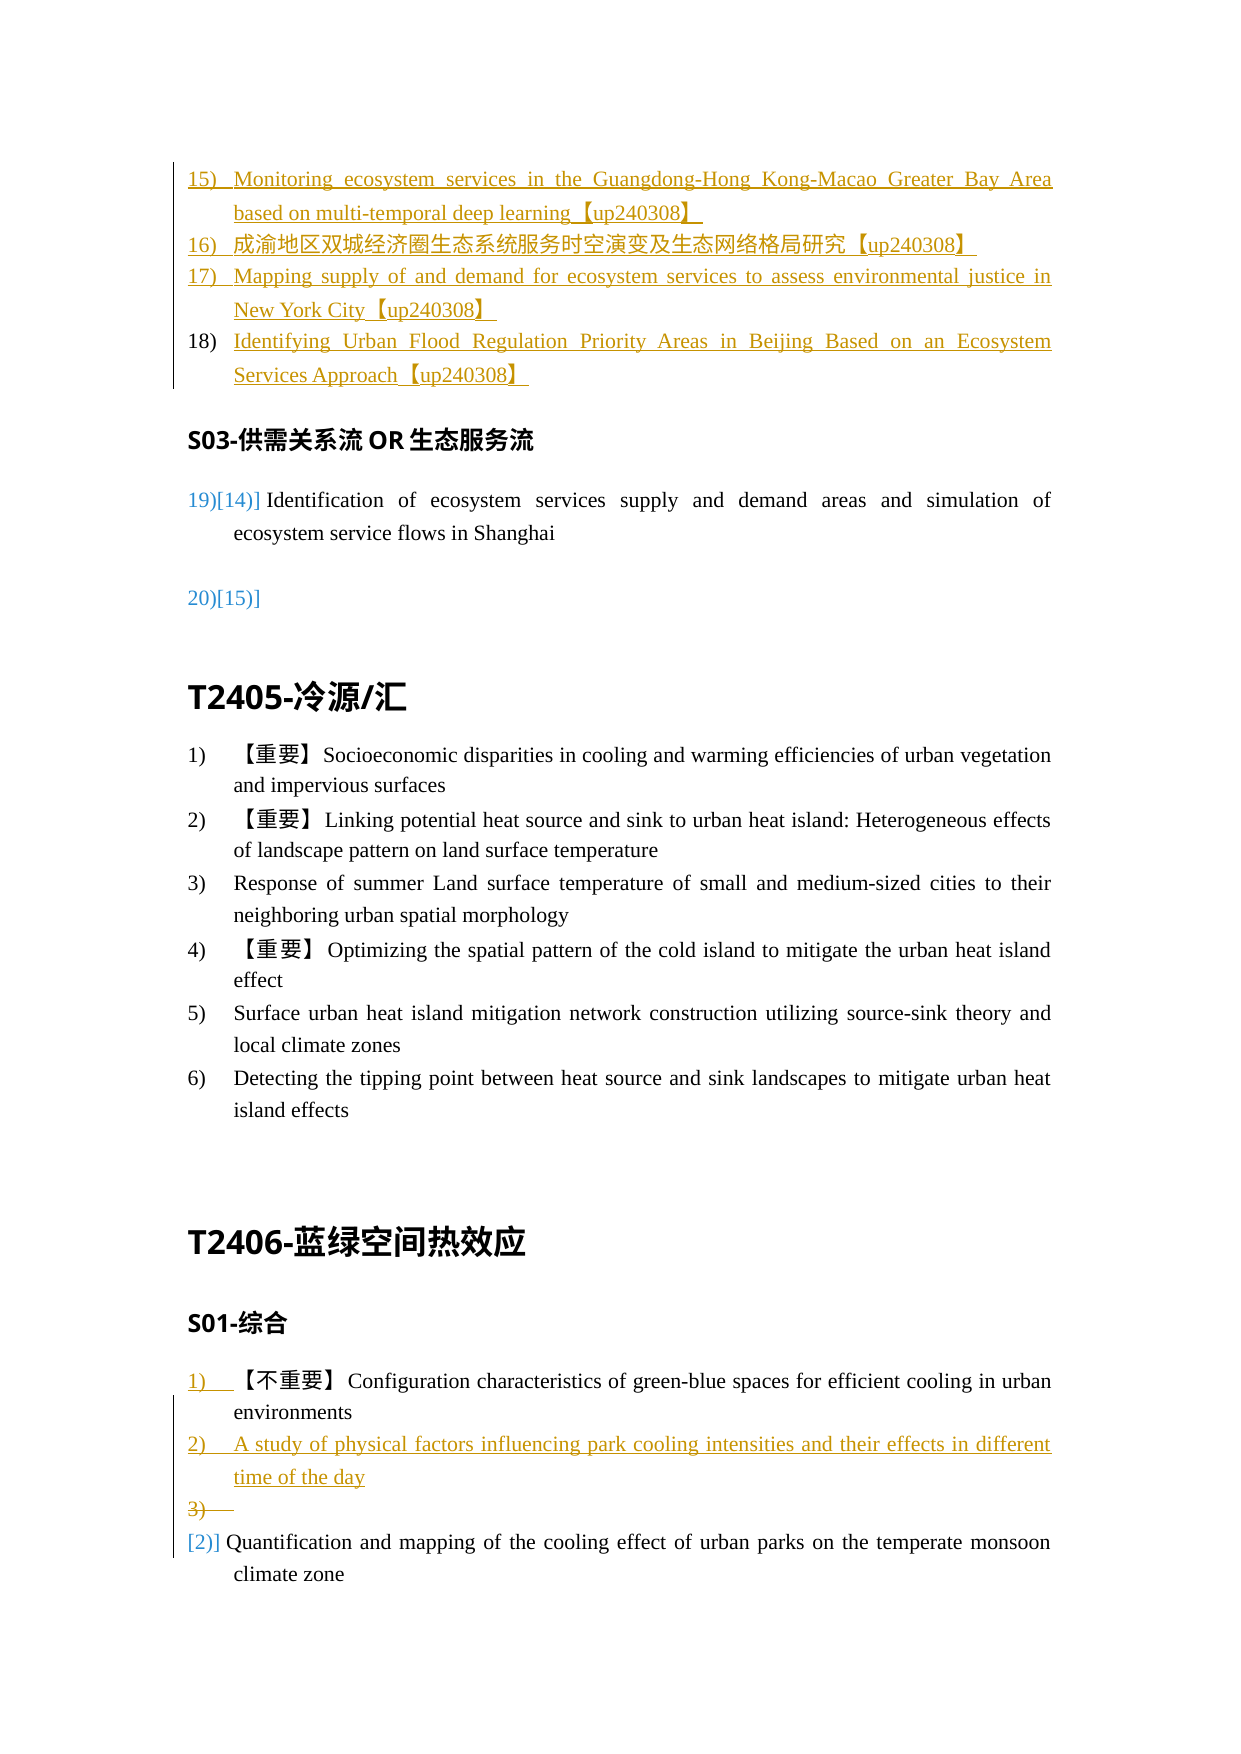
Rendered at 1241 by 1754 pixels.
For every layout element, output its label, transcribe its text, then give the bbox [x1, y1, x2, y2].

list Surface urban heat island mitigation network construction utilizing source-sink theory and local climate zones [187, 996, 1053, 1061]
subtitle S03-供需关系流OR生态服务流 [187, 406, 1053, 471]
list 【重要】Optimizing the spatial pattern of the cold island to mitigate the urban heat island effect [187, 931, 1053, 996]
list Quantification and mapping of the cooling effect of urban parks on the temperate monsoon climate zone [187, 1525, 1053, 1590]
list 【不重要】Configuration characteristics of green-blue spaces for efficient cooling in urban environments [187, 1363, 1053, 1428]
list 【重要】Socioeconomic disparities in cooling and warming efficiencies of urban vegetation and impervious surfaces [187, 736, 1053, 801]
list Identification of ecosystem services supply and demand areas and simulation of ecosystem service flows in Shanghai [187, 484, 1053, 581]
subtitle S01-综合 [187, 1289, 1053, 1354]
subtitle T2406-蓝绿空间热效应 [187, 1208, 1053, 1273]
list Detecting the tipping point between heat source and sink landscapes to mitigate urban heat island effects [187, 1061, 1053, 1126]
subtitle T2405-冷源/汇 [187, 663, 1053, 728]
list Response of summer Land surface temperature of small and medium-sized cities to their neighboring urban spatial morphology [187, 866, 1053, 931]
list 【重要】Linking potential heat source and sink to urban heat island: Heterogeneous effects of landscape pattern on land surface temperature [187, 801, 1053, 866]
